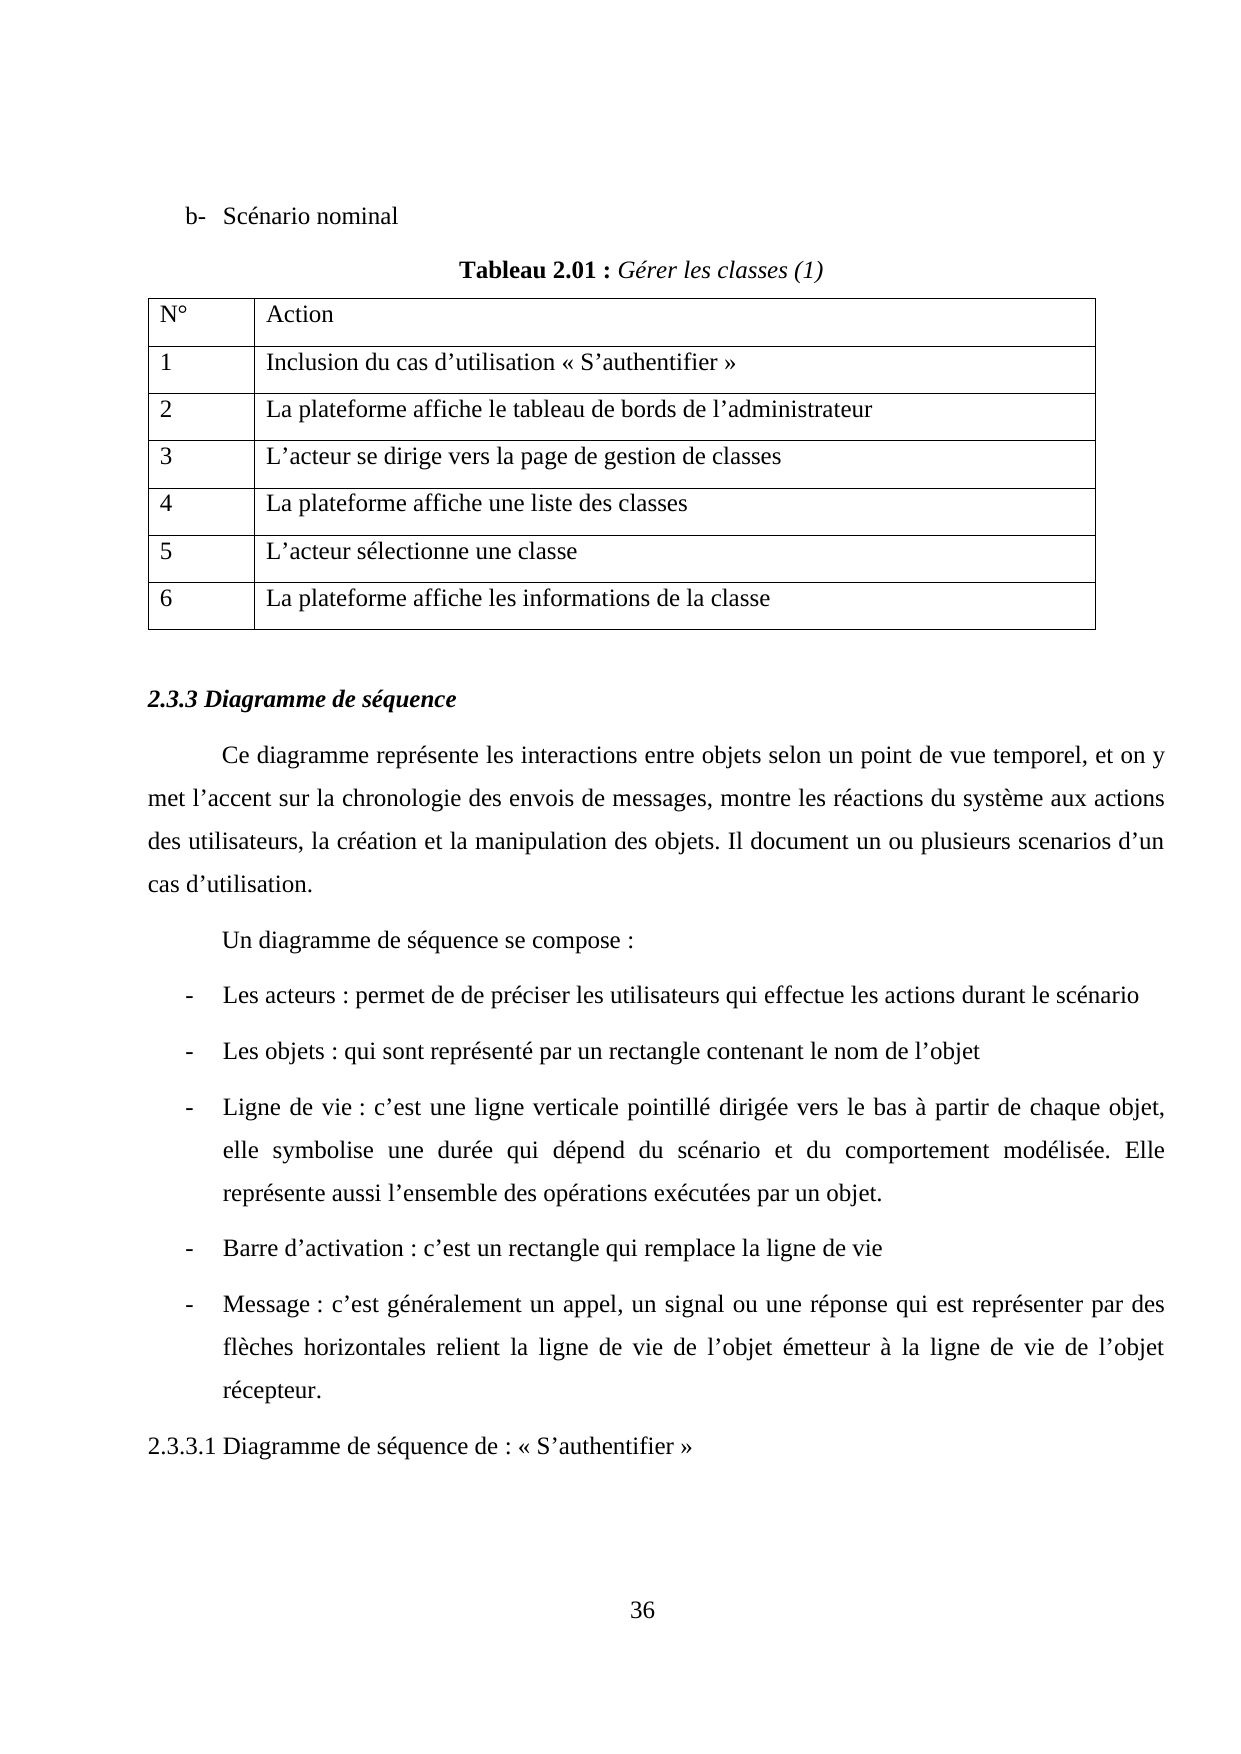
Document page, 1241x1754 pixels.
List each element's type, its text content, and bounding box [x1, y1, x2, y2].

table_cell 3 [149, 441, 254, 487]
list Barre d’activation : c’est un rectangle qui remplace la ligne de vie [185, 1233, 1166, 1262]
list Un diagramme de séquence se compose : [148, 925, 1166, 953]
list Ce diagramme représente les interactions entre objets selon un point de vue temporel, et on y met l’accent sur la chronologie des envois de messages, montre les réactions du système aux actions des utilisateurs, la création et la manipulation des objets. Il document un ou plusieurs scenarios d’un cas d’utilisation. [148, 740, 1166, 898]
table_cell Inclusion du cas d’utilisation « S’authentifier » [255, 347, 1095, 393]
table_cell 2 [149, 394, 254, 440]
table_cell 4 [149, 489, 254, 535]
table_cell 1 [149, 347, 254, 393]
list Les acteurs : permet de de préciser les utilisateurs qui effectue les actions durant le scénario [185, 980, 1166, 1009]
table_cell La plateforme affiche une liste des classes [255, 489, 1095, 535]
list Les objets : qui sont représenté par un rectangle contenant le nom de l’objet [185, 1036, 1166, 1065]
text Gérer les classes (1) [148, 255, 1137, 284]
table_cell L’acteur se dirige vers la page de gestion de classes [255, 441, 1095, 487]
list Ligne de vie : c’est une ligne verticale pointillé dirigée vers le bas à partir de chaque objet, elle symbolise une durée qui dépend du scénario et du comportement modélisée. Elle représente aussi l’ensemble des opérations exécutées par un objet. [185, 1092, 1166, 1207]
table_cell 6 [149, 583, 254, 629]
table_header Action [255, 299, 1095, 346]
text Diagramme de séquence [148, 684, 1167, 713]
list Scénario nominal [185, 201, 1166, 230]
table_cell La plateforme affiche le tableau de bords de l’administrateur [255, 394, 1095, 440]
table_header N° [149, 299, 254, 346]
list Message : c’est généralement un appel, un signal ou une réponse qui est représenter par des flèches horizontales relient la ligne de vie de l’objet émetteur à la ligne de vie de l’objet récepteur. [185, 1289, 1166, 1404]
text Diagramme de séquence de : « S’authentifier » [148, 1431, 1137, 1460]
table_cell 5 [149, 536, 254, 582]
table_cell L’acteur sélectionne une classe [255, 536, 1095, 582]
table_cell La plateforme affiche les informations de la classe [255, 583, 1095, 629]
